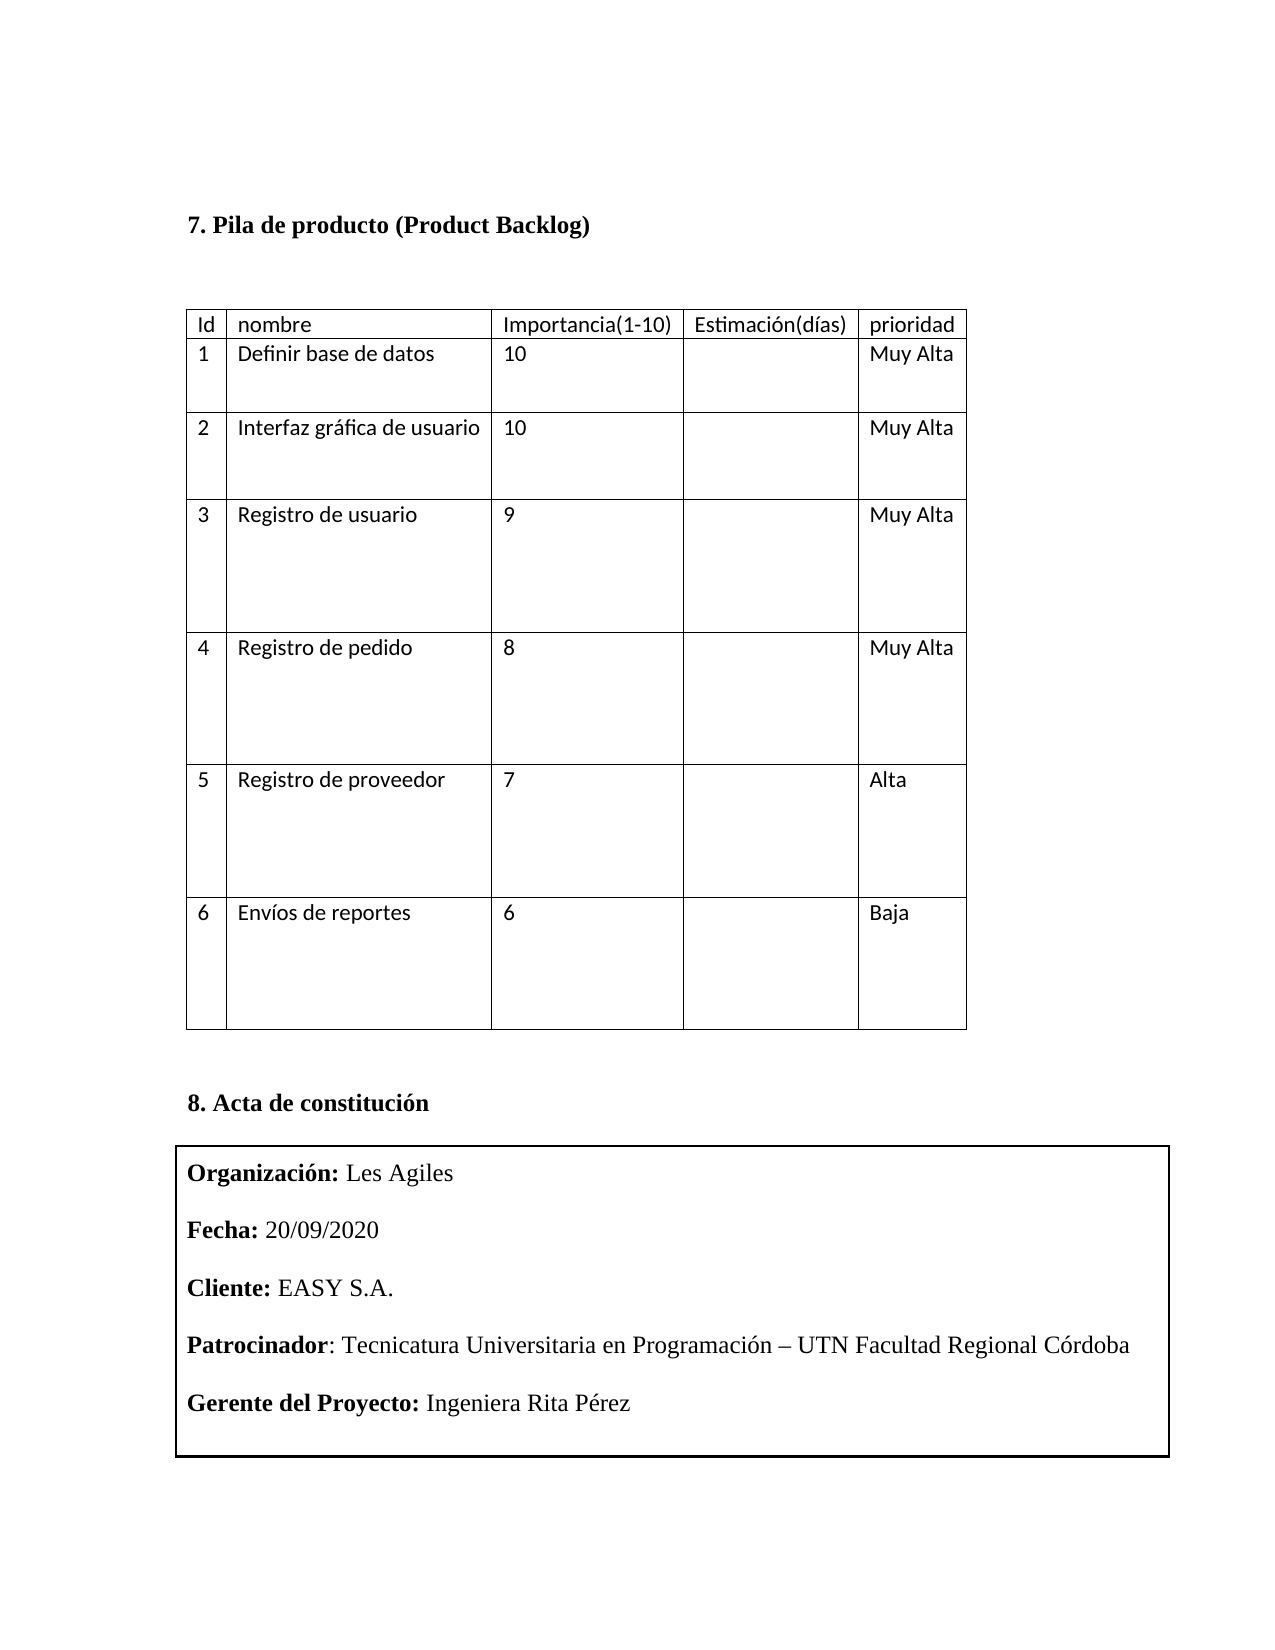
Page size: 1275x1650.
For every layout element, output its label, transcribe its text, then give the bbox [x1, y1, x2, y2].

table_cell [684, 500, 858, 632]
table_cell Alta [859, 765, 966, 897]
table_cell 6 [492, 898, 683, 1029]
table_header Estimación(días) [684, 310, 858, 338]
table_header Id [187, 310, 226, 338]
table_header Organización: Les Agiles Fecha: 20/09/2020 Cliente: EASY S.A. Patrocinador: Tecnicatura Universitaria en Programación – UTN Facultad Regional Córdoba Gerente del Proyecto: Ingeniera Rita Pérez [177, 1147, 1168, 1455]
table_header Importancia(1-10) [492, 310, 683, 338]
table_cell [684, 765, 858, 897]
table_cell Registro de proveedor [227, 765, 491, 897]
table_cell Muy Alta [859, 633, 966, 764]
table_cell 1 [187, 339, 226, 412]
table_cell Registro de usuario [227, 500, 491, 632]
table_cell [684, 898, 858, 1029]
table_header nombre [227, 310, 491, 338]
table_cell 10 [492, 413, 683, 499]
table_cell 9 [492, 500, 683, 632]
table_cell 8 [492, 633, 683, 764]
table_cell Muy Alta [859, 413, 966, 499]
table_cell 5 [187, 765, 226, 897]
table_cell Muy Alta [859, 500, 966, 632]
table_cell 3 [187, 500, 226, 632]
table_cell 2 [187, 413, 226, 499]
table_cell Interfaz gráfica de usuario [227, 413, 491, 499]
subtitle 7. Pila de producto (Product Backlog) [187, 210, 1087, 239]
table_header prioridad [859, 310, 966, 338]
text 8. Acta de constitución [187, 1088, 1087, 1116]
table_cell 7 [492, 765, 683, 897]
table_cell 6 [187, 898, 226, 1029]
table_cell Muy Alta [859, 339, 966, 412]
table_cell [684, 413, 858, 499]
table_cell [684, 633, 858, 764]
table_cell Baja [859, 898, 966, 1029]
table_cell Registro de pedido [227, 633, 491, 764]
table_cell Definir base de datos [227, 339, 491, 412]
table_cell 4 [187, 633, 226, 764]
table_cell Envíos de reportes [227, 898, 491, 1029]
table_cell 10 [492, 339, 683, 412]
table_cell [684, 339, 858, 412]
